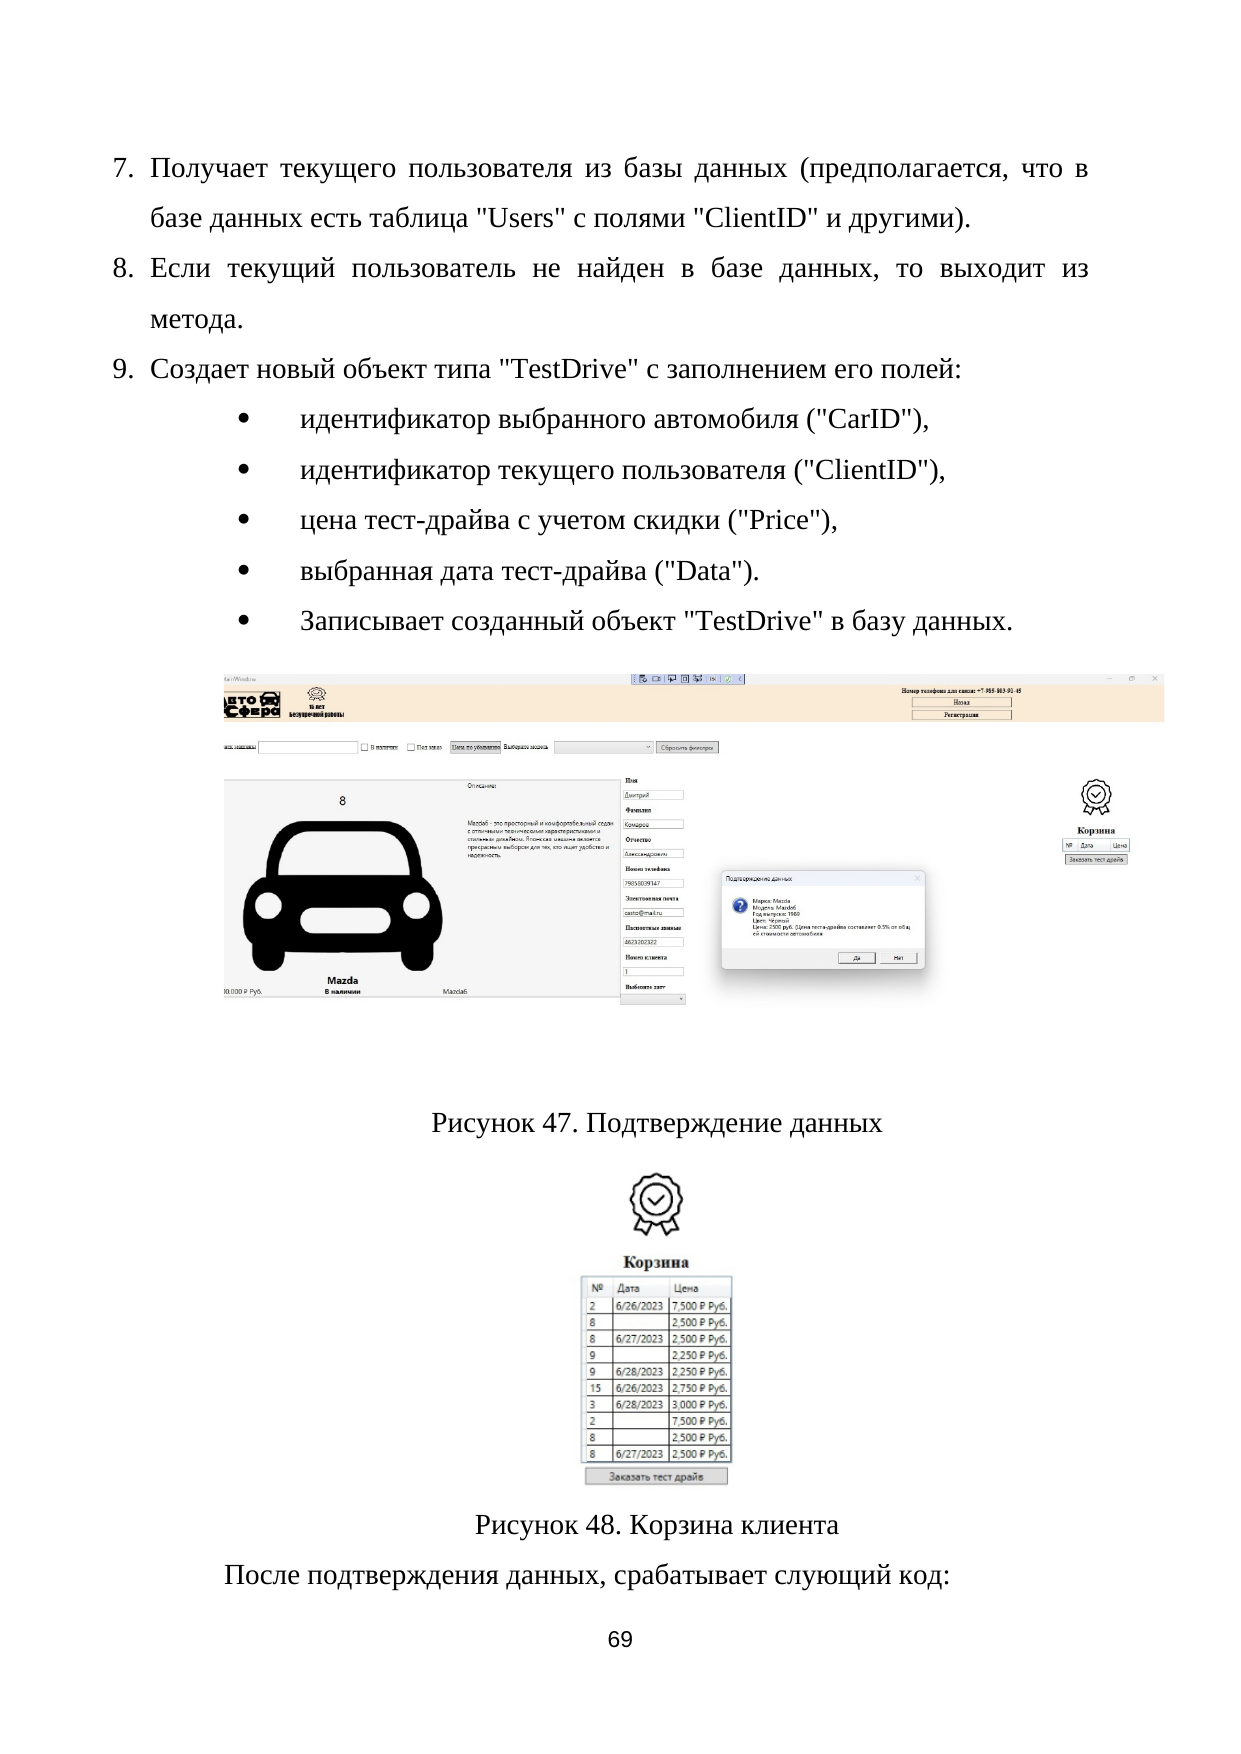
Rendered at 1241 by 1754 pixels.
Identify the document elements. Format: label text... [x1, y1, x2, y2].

picture [565, 1155, 749, 1494]
list идентификатор текущего пользователя ("ClientID"), [224, 452, 1090, 486]
list выбранная дата тест-драйва ("Data"). [224, 553, 1090, 586]
text После подтверждения данных, срабатывает слующий код: [150, 1557, 1090, 1591]
picture [223, 674, 1165, 1093]
list Записывает созданный объект "TestDrive" в базу данных. [224, 603, 1090, 637]
list Создает новый объект типа "TestDrive" с заполнением его полей: [112, 351, 1090, 385]
list цена тест-драйва с учетом скидки ("Price"), [224, 502, 1090, 536]
text Рисунок 48. Корзина клиента [150, 1507, 1090, 1541]
list Если текущий пользователь не найден в базе данных, то выходит из метода. [112, 251, 1090, 334]
list идентификатор выбранного автомобиля ("CarID"), [224, 402, 1090, 435]
text Рисунок 47. Подтверждение данных [150, 1106, 1090, 1139]
list Получает текущего пользователя из базы данных (предполагается, что в базе данных есть таблица "Users" с полями "ClientID" и другими). [112, 150, 1090, 234]
